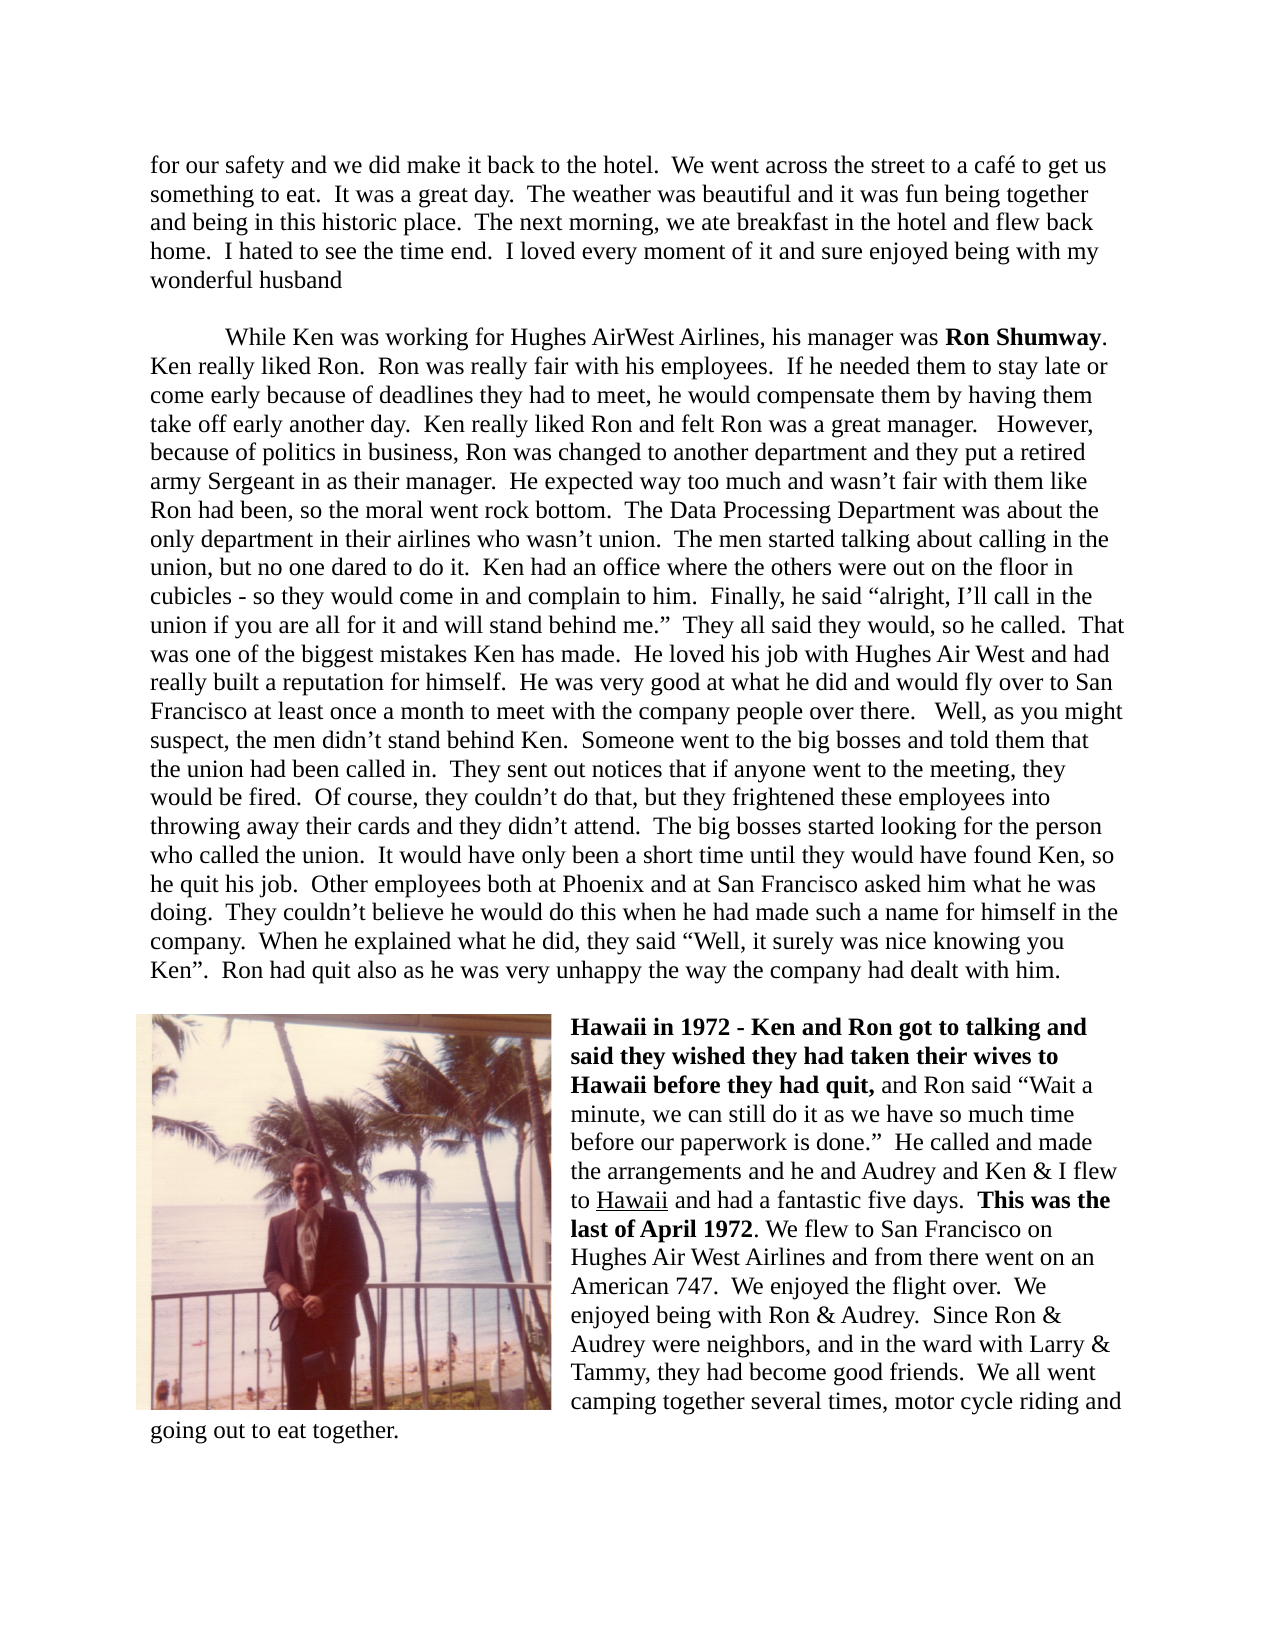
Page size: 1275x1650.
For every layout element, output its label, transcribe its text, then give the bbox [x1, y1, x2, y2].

picture [136, 1014, 552, 1408]
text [150, 150, 1125, 294]
text While Ken was working for Hughes AirWest Airlines, his manager was Ron Shumway. Ken really liked Ron. Ron was really fair with his employees. If he needed them to stay late or come early because of deadlines they had to meet, he would compensate them by having them take off early another day. Ken really liked Ron and felt Ron was a great manager. However, because of politics in business, Ron was changed to another department and they put a retired army Sergeant in as their manager. He expected way too much and wasn’t fair with them like Ron had been, so the moral went rock bottom. The Data Processing Department was about the only department in their airlines who wasn’t union. The men started talking about calling in the union, but no one dared to do it. Ken had an office where the others were out on the floor in cubicles - so they would come in and complain to him. Finally, he said “alright, I’ll call in the union if you are all for it and will stand behind me.” They all said they would, so he called. That was one of the biggest mistakes Ken has made. He loved his job with Hughes Air West and had really built a reputation for himself. He was very good at what he did and would fly over to San Francisco at least once a month to meet with the company people over there. Well, as you might suspect, the men didn’t stand behind Ken. Someone went to the big bosses and told them that the union had been called in. They sent out notices that if anyone went to the meeting, they would be fired. Of course, they couldn’t do that, but they frightened these employees into throwing away their cards and they didn’t attend. The big bosses started looking for the person who called the union. It would have only been a short time until they would have found Ken, so he quit his job. Other employees both at and at asked him what he was doing. They couldn’t believe he would do this when he had made such a name for himself in the company. When he explained what he did, they said “Well, it surely was nice knowing you Ken”. Ron had quit also as he was very unhappy the way the company had dealt with him. [150, 322, 1125, 984]
